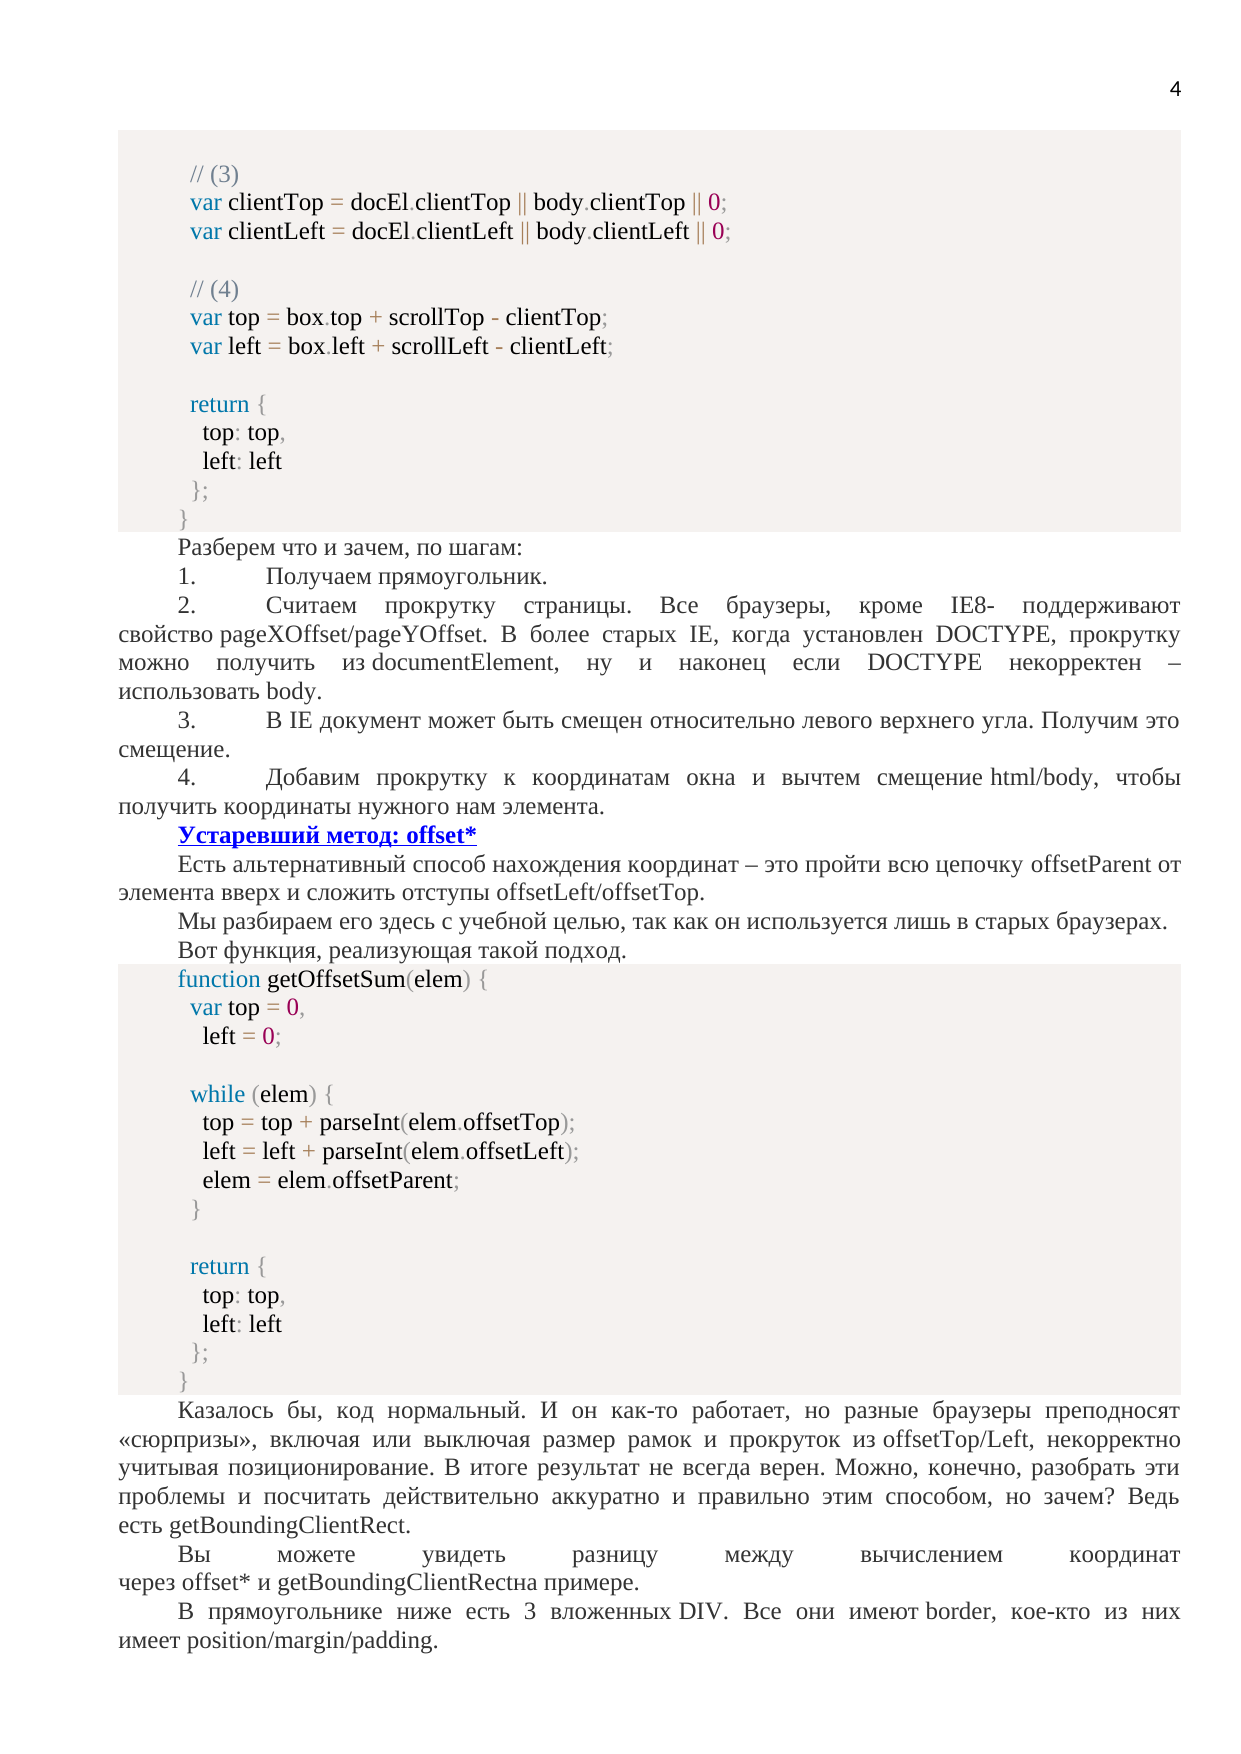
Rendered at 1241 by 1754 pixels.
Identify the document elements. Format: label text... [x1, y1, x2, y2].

text left = left + parseInt(elem.offsetLeft); [118, 1136, 1181, 1165]
text return { [118, 1251, 1181, 1280]
text // (4) [118, 274, 1181, 302]
text var clientLeft = docEl.clientLeft || body.clientLeft || 0; [118, 216, 1181, 245]
text function getOffsetSum(elem) { [118, 964, 1181, 992]
text return { [118, 389, 1181, 417]
text } [118, 504, 1181, 532]
text var left = box.left + scrollLeft - clientLeft; [118, 331, 1181, 360]
text top = top + parseInt(elem.offsetTop); [118, 1107, 1181, 1136]
text Разберем что и зачем, по шагам: [118, 532, 1181, 561]
text Есть альтернативный способ нахождения координат – это пройти всю цепочку offsetParent от элемента вверх и сложить отступы offsetLeft/offsetTop. [118, 849, 1181, 906]
text }; [118, 1337, 1181, 1366]
text Казалось бы, код нормальный. И он как-то работает, но разные браузеры преподносят «сюрпризы», включая или выключая размер рамок и прокруток из offsetTop/Left, некорректно учитывая позиционирование. В итоге результат не всегда верен. Можно, конечно, разобрать эти проблемы и посчитать действительно аккуратно и правильно этим способом, но зачем? Ведь есть getBoundingClientRect. [118, 1395, 1181, 1539]
text Устаревший метод: offset* [118, 820, 1181, 849]
text top: top, [118, 417, 1181, 446]
text var clientTop = docEl.clientTop || body.clientTop || 0; [118, 187, 1181, 216]
text // (3) [118, 159, 1181, 187]
text top: top, [118, 1280, 1181, 1309]
text while (elem) { [118, 1079, 1181, 1107]
text var top = 0, [118, 992, 1181, 1021]
text left = 0; [118, 1021, 1181, 1050]
text В прямоугольнике ниже есть 3 вложенных DIV. Все они имеют border, кое-кто из них имеет position/margin/padding. [118, 1596, 1181, 1654]
text Вот функция, реализующая такой подход. [118, 935, 1181, 964]
list Считаем прокрутку страницы. Все браузеры, кроме IE8- поддерживают свойство pageXOffset/pageYOffset. В более старых IE, когда установлен DOCTYPE, прокрутку можно получить из documentElement, ну и наконец если DOCTYPE некорректен – использовать body. [118, 590, 1181, 705]
text left: left [118, 1309, 1181, 1337]
text Вы можете увидеть разницу между вычислением координат через offset* и getBoundingClientRectна примере. [118, 1539, 1181, 1596]
text Мы разбираем его здесь с учебной целью, так как он используется лишь в старых браузерах. [118, 906, 1181, 935]
text left: left [118, 446, 1181, 475]
text elem = elem.offsetParent; [118, 1165, 1181, 1194]
list Добавим прокрутку к координатам окна и вычтем смещение html/body, чтобы получить координаты нужного нам элемента. [118, 762, 1181, 820]
text } [118, 1194, 1181, 1222]
list В IE документ может быть смещен относительно левого верхнего угла. Получим это смещение. [118, 705, 1181, 762]
list Получаем прямоугольник. [118, 561, 1181, 590]
text }; [118, 475, 1181, 504]
text var top = box.top + scrollTop - clientTop; [118, 302, 1181, 331]
text } [118, 1366, 1181, 1395]
